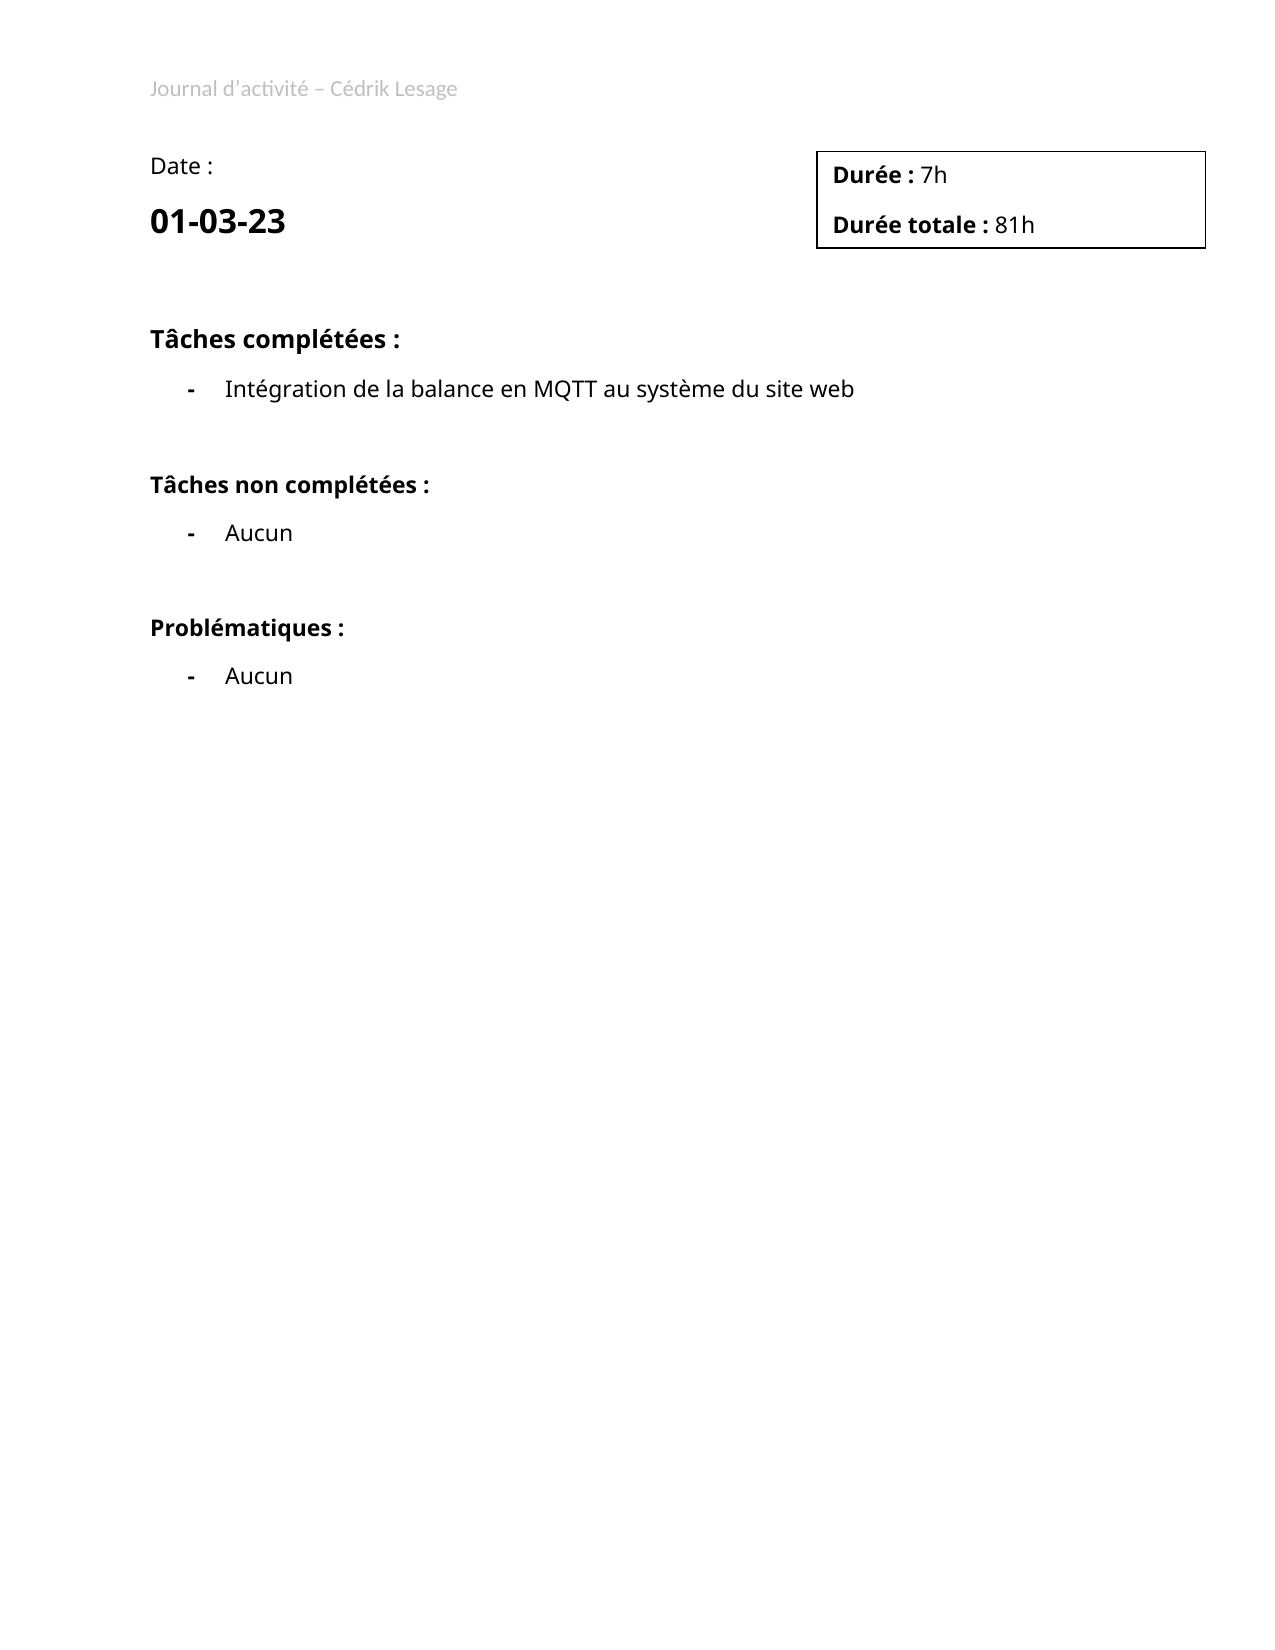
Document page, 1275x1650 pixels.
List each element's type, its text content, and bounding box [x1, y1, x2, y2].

list Aucun [187, 660, 1125, 692]
text Tâches non complétées : [150, 469, 1125, 500]
list Intégration de la balance en MQTT au système du site web [187, 373, 1125, 404]
text 01-03-23 [150, 198, 816, 243]
text Tâches complétées : [150, 322, 1125, 356]
list Aucun [187, 517, 1125, 548]
text Problématiques : [150, 612, 1125, 644]
text Date : [150, 150, 1125, 181]
